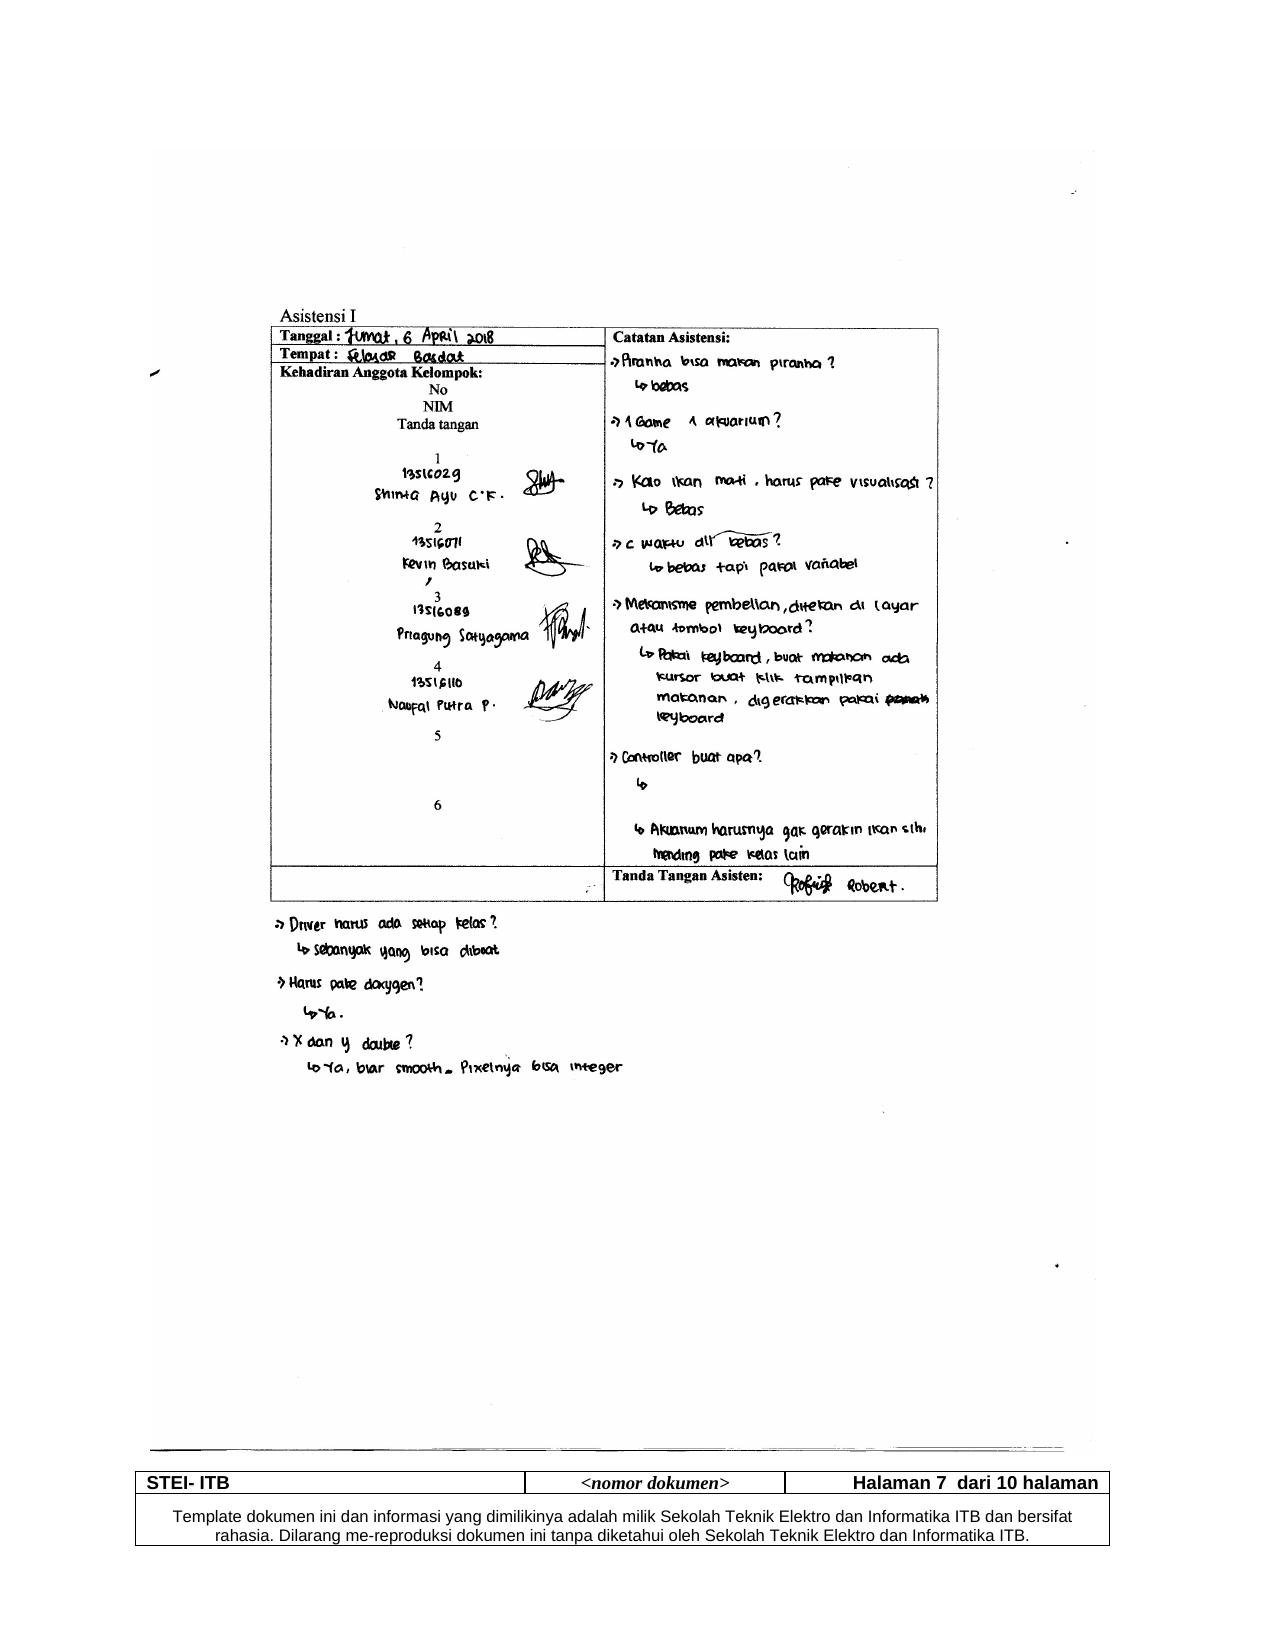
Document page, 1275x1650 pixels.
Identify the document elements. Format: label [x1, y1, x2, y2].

picture [150, 149, 1098, 1454]
